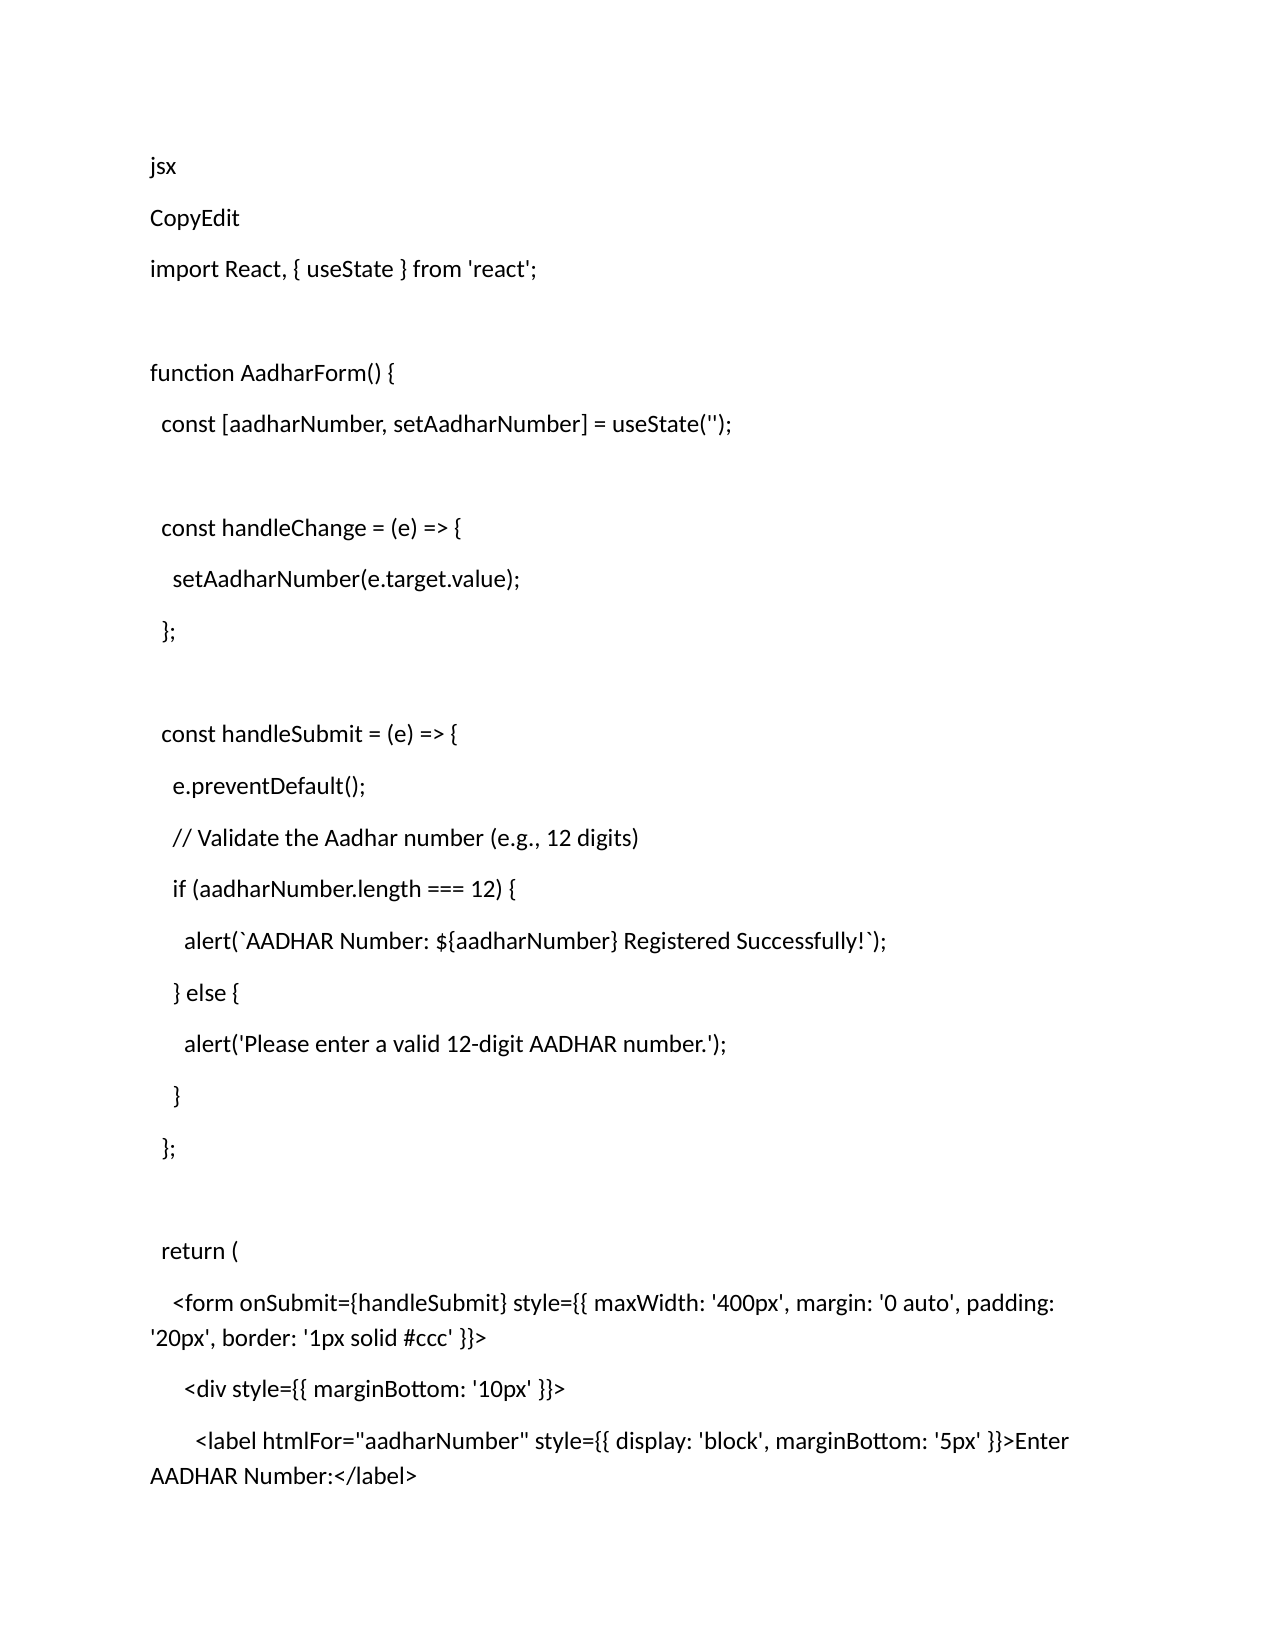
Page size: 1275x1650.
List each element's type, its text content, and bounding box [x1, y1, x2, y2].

text setAadharNumber(e.target.value); [150, 563, 1125, 594]
text e.preventDefault(); [150, 770, 1125, 801]
text const handleChange = (e) => { [150, 512, 1125, 542]
text alert(`AADHAR Number: ${aadharNumber} Registered Successfully!`); [150, 925, 1125, 956]
text jsx [150, 150, 1125, 181]
text }; [150, 615, 1125, 646]
text if (aadharNumber.length === 12) { [150, 873, 1125, 904]
text CopyEdit [150, 202, 1125, 232]
text <form onSubmit={handleSubmit} style={{ maxWidth: '400px', margin: '0 auto', padding: '20px', border: '1px solid #ccc' }}> [150, 1287, 1125, 1352]
text // Validate the Aadhar number (e.g., 12 digits) [150, 822, 1125, 852]
text return ( [150, 1235, 1125, 1266]
text function AadharForm() { [150, 357, 1125, 387]
text <div style={{ marginBottom: '10px' }}> [150, 1373, 1125, 1404]
text }; [150, 1132, 1125, 1162]
text <label htmlFor="aadharNumber" style={{ display: 'block', marginBottom: '5px' }}>Enter AADHAR Number:</label> [150, 1425, 1125, 1491]
text alert('Please enter a valid 12-digit AADHAR number.'); [150, 1028, 1125, 1059]
text const handleSubmit = (e) => { [150, 718, 1125, 749]
text } else { [150, 977, 1125, 1007]
text const [aadharNumber, setAadharNumber] = useState(''); [150, 408, 1125, 439]
text import React, { useState } from 'react'; [150, 253, 1125, 284]
text } [150, 1080, 1125, 1111]
